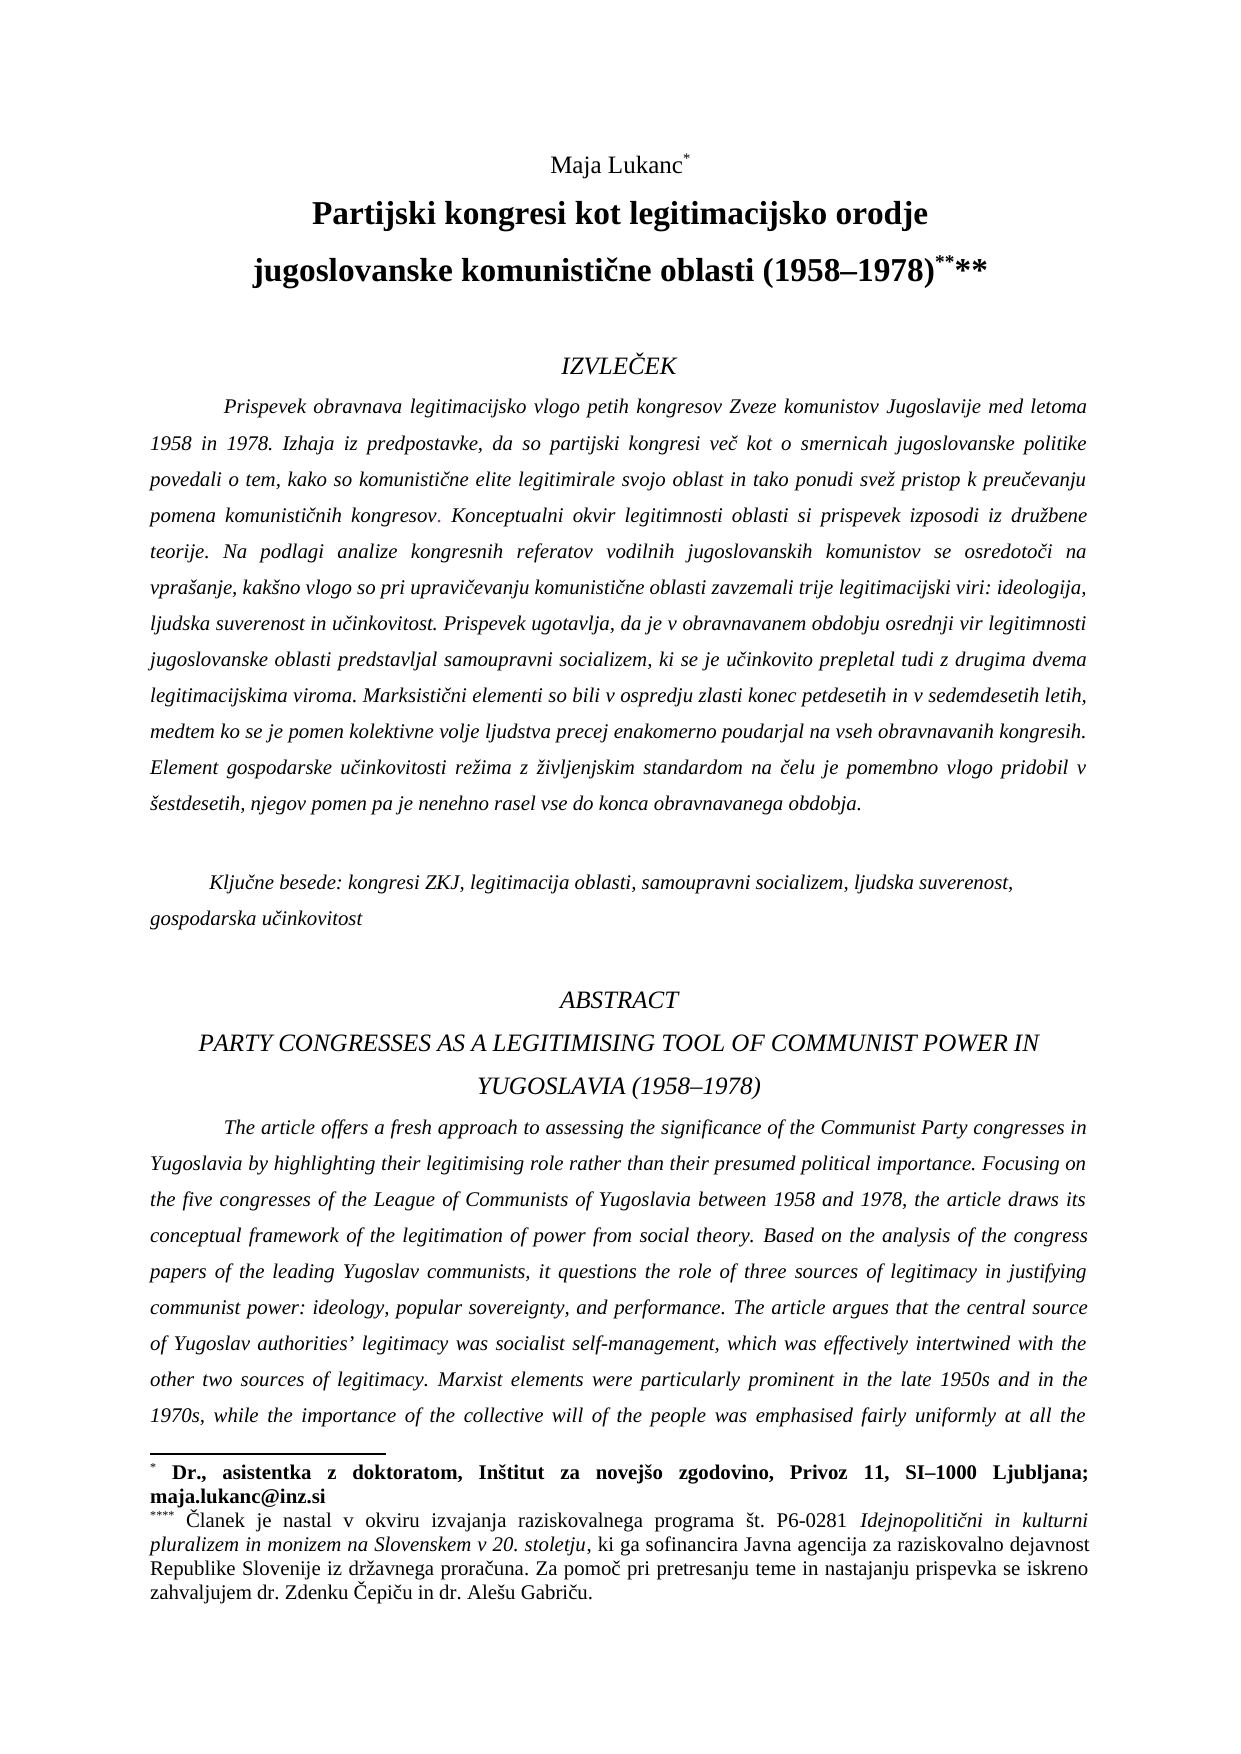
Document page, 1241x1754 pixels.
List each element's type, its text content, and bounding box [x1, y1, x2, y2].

text Partijski kongresi kot legitimacijsko orodje [150, 193, 1090, 231]
text IZVLEČEK [150, 351, 1090, 380]
text PARTY CONGRESSES AS A LEGITIMISING TOOL OF COMMUNIST POWER IN YUGOSLAVIA (1958–1978) [150, 1028, 1090, 1100]
text Ključne besede: kongresi ZKJ, legitimacija oblasti, samoupravni socializem, ljudska suverenost, gospodarska učinkovitost [150, 870, 1090, 930]
text ABSTRACT [150, 985, 1090, 1014]
text Maja Lukanc* [150, 150, 1090, 179]
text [150, 1114, 1090, 1427]
text jugoslovanske komunistične oblasti (1958–1978)** [150, 251, 1090, 289]
text Prispevek obravnava legitimacijsko vlogo petih kongresov Zveze komunistov Jugoslavije med letoma 1958 in 1978. Izhaja iz predpostavke, da so partijski kongresi več kot o smernicah jugoslovanske politike povedali o tem, kako so komunistične elite legitimirale svojo oblast in tako ponudi svež pristop k preučevanju pomena komunističnih kongresov. Konceptualni okvir legitimnosti oblasti si prispevek izposodi iz družbene teorije. Na podlagi analize kongresnih referatov vodilnih jugoslovanskih komunistov se osredotoči na vprašanje, kakšno vlogo so pri upravičevanju komunistične oblasti zavzemali trije legitimacijski viri: ideologija, ljudska suverenost in učinkovitost. Prispevek ugotavlja, da je v obravnavanem obdobju osrednji vir legitimnosti jugoslovanske oblasti predstavljal samoupravni socializem, ki se je učinkovito prepletal tudi z drugima dvema legitimacijskima viroma. Marksistični elementi so bili v ospredju zlasti konec petdesetih in v sedemdesetih letih, medtem ko se je pomen kolektivne volje ljudstva precej enakomerno poudarjal na vseh obravnavanih kongresih. Element gospodarske učinkovitosti režima z življenjskim standardom na čelu je pomembno vlogo pridobil v šestdesetih, njegov pomen pa je nenehno rasel vse do konca obravnavanega obdobja. [150, 394, 1090, 815]
